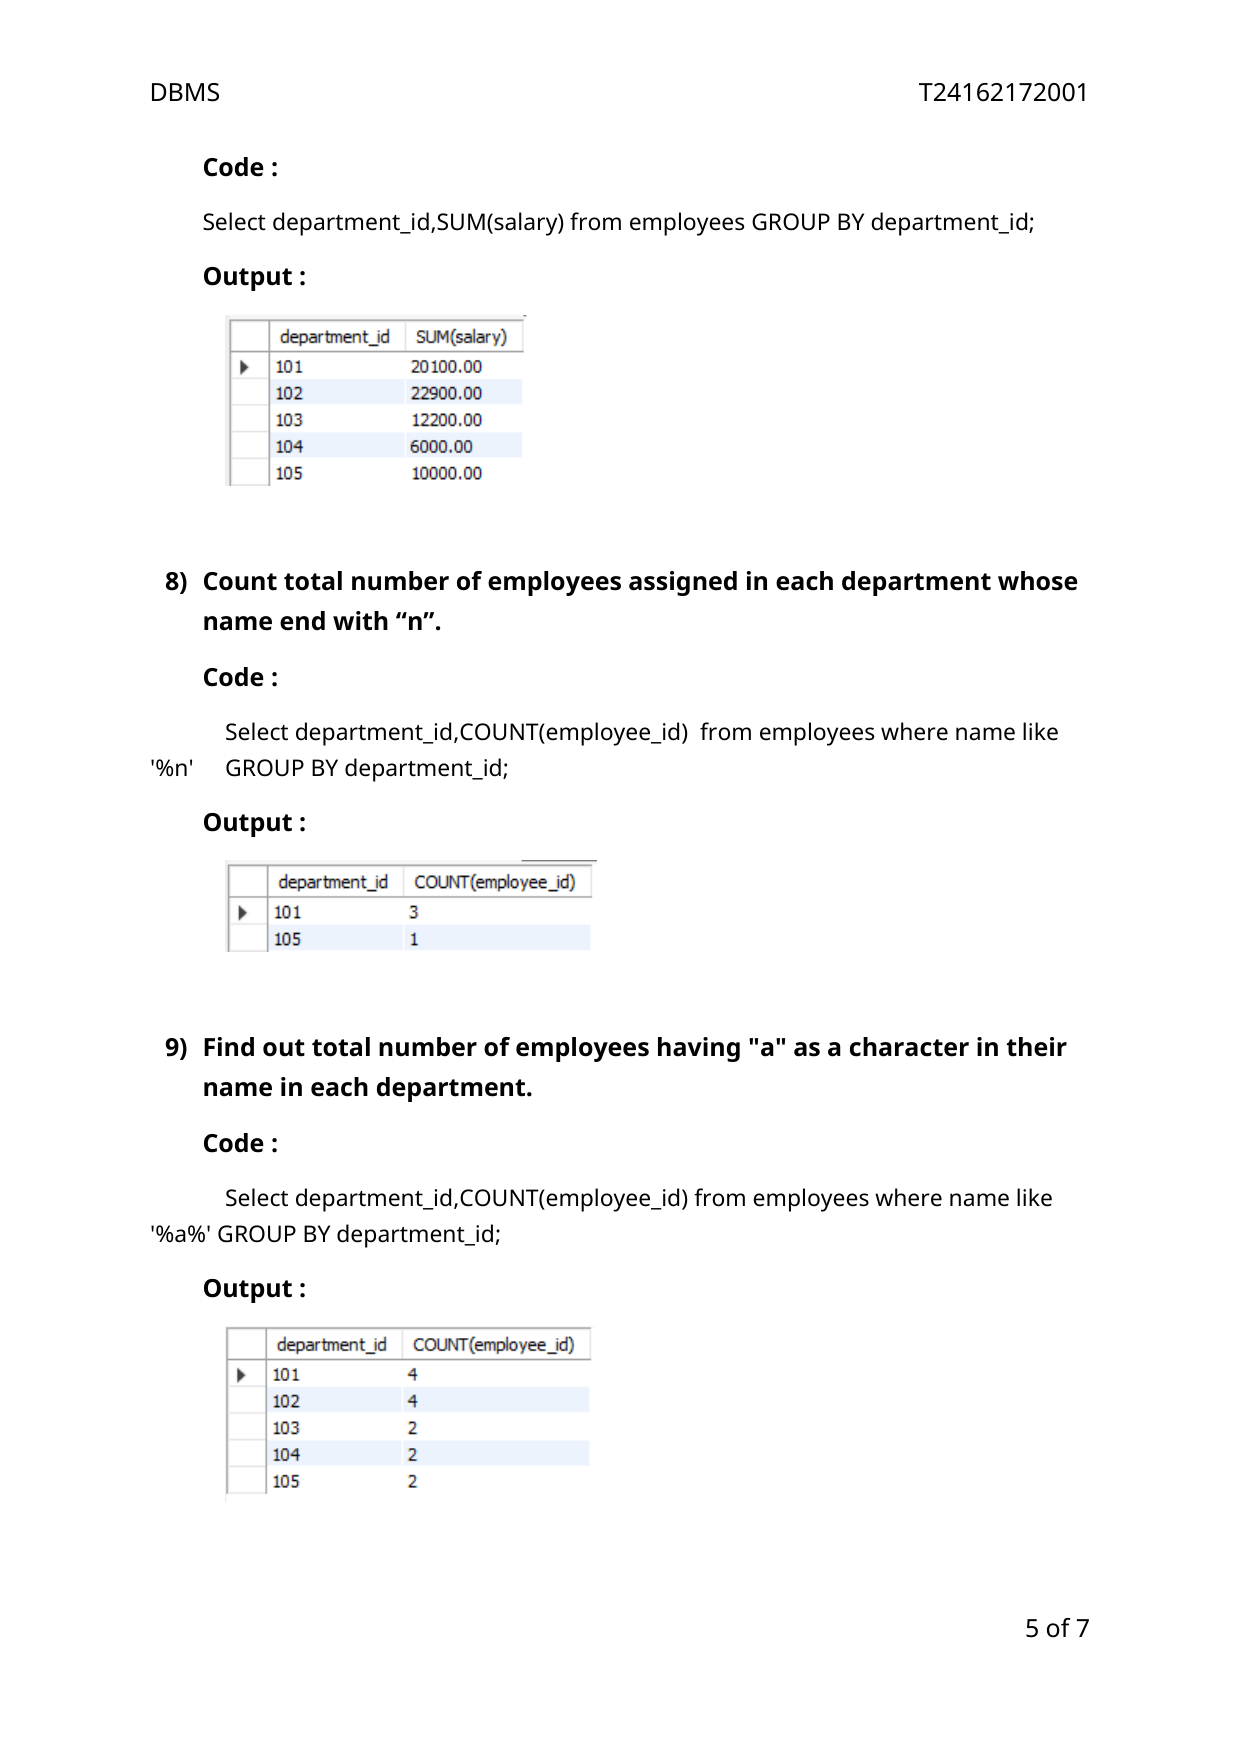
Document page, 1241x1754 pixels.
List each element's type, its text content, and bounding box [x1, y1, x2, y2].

text Output : [202, 1271, 1090, 1305]
text Code : [150, 659, 1090, 693]
picture [225, 315, 527, 486]
text Code : [202, 1125, 1090, 1159]
picture [225, 1326, 596, 1502]
list Count total number of employees assigned in each department whose name end with “n”. [165, 564, 1090, 637]
list Find out total number of employees having "a" as a character in their name in each department. [165, 1030, 1090, 1103]
text Select department_id,COUNT(employee_id) from employees where name like '%a%' GROUP BY department_id; [150, 1181, 1090, 1249]
picture [225, 860, 597, 952]
text Select department_id,COUNT(employee_id) from employees where name like '%n' GROUP BY department_id; [150, 716, 1090, 783]
text Code : [150, 150, 1090, 184]
text Output : [150, 259, 1090, 293]
text Output : [150, 805, 1090, 839]
text Select department_id,SUM(salary) from employees GROUP BY department_id; [150, 206, 1090, 237]
